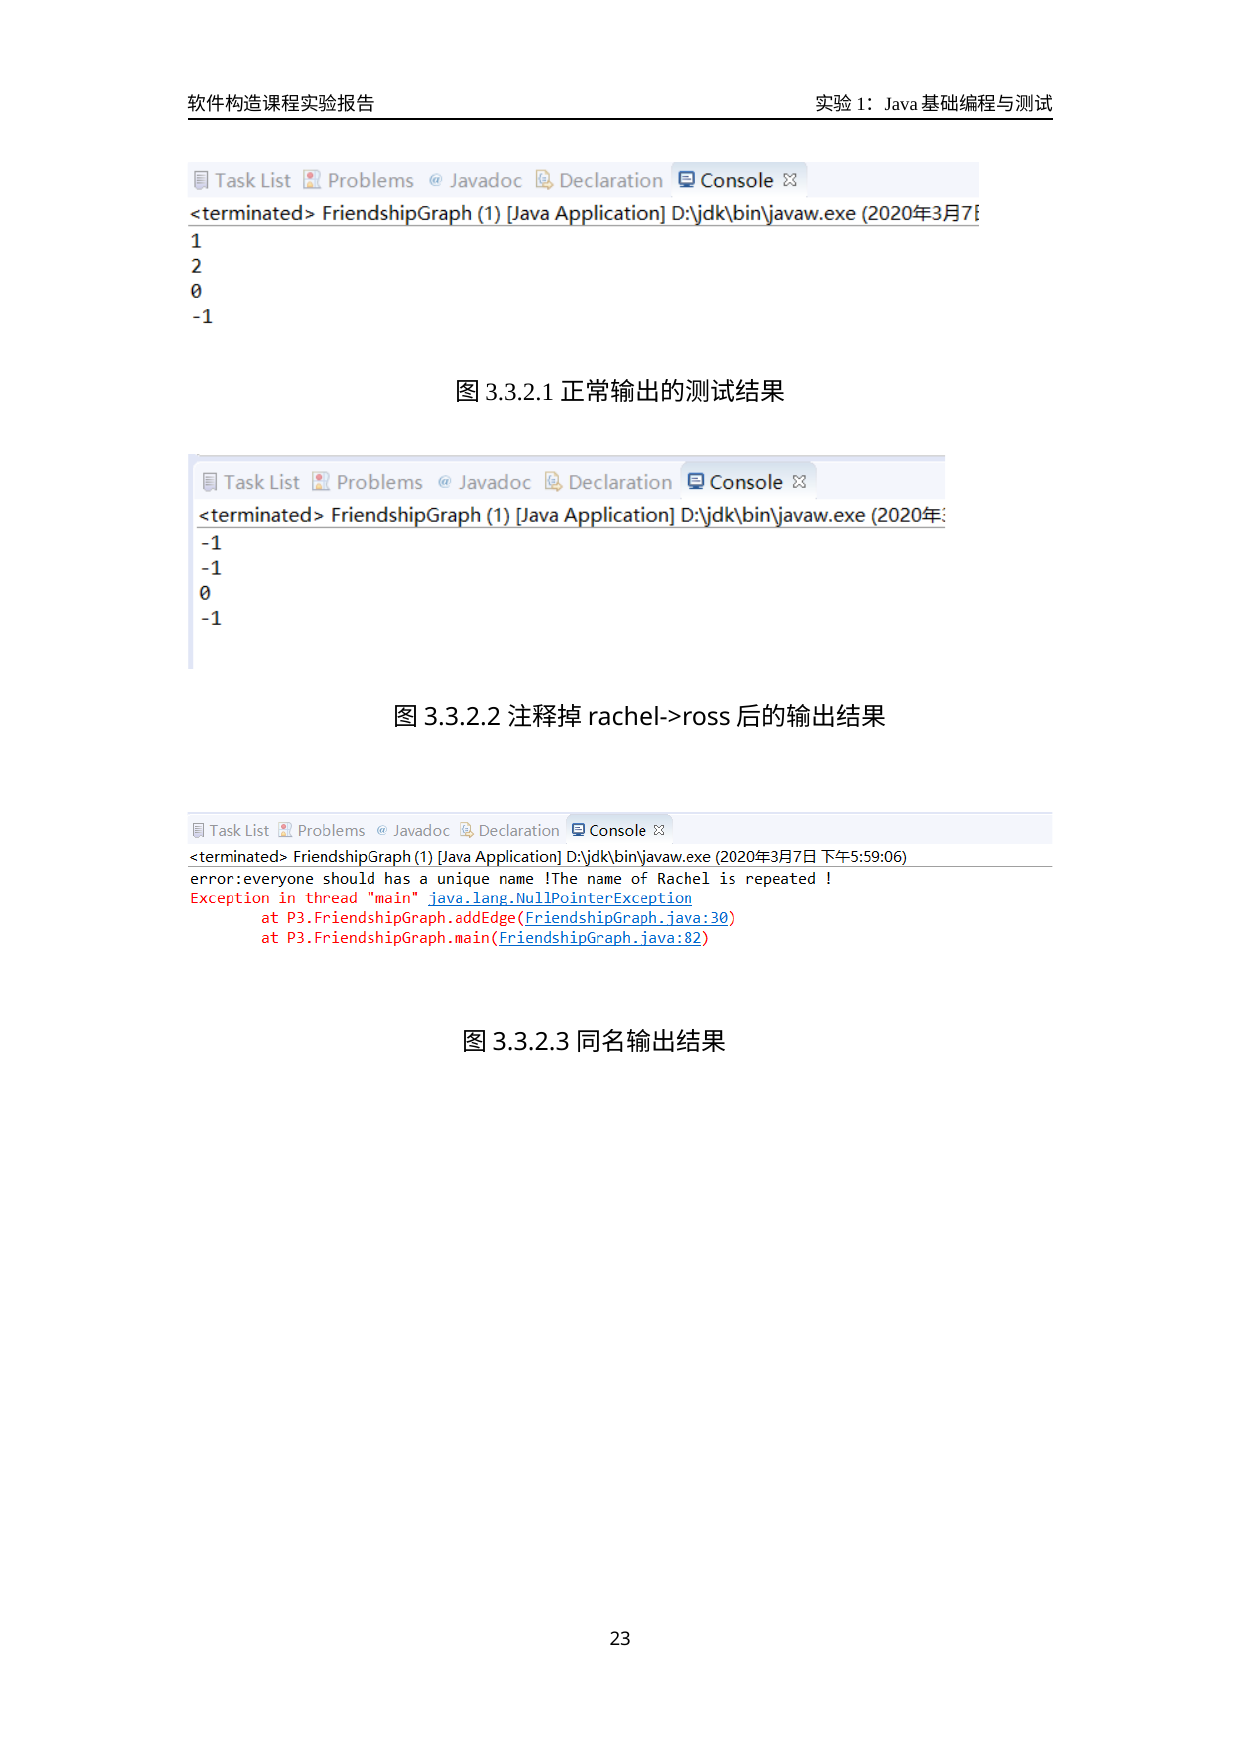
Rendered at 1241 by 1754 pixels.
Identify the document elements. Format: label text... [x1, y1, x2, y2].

text 图3.3.2.1 正常输出的测试结果 [187, 357, 1053, 422]
picture [187, 812, 1053, 981]
picture [187, 162, 979, 352]
text 图3.3.2.2 注释掉rachel->ross后的输出结果 [319, 682, 1053, 747]
text 图3.3.2.3 同名输出结果 [362, 1007, 1053, 1072]
picture [187, 454, 946, 669]
